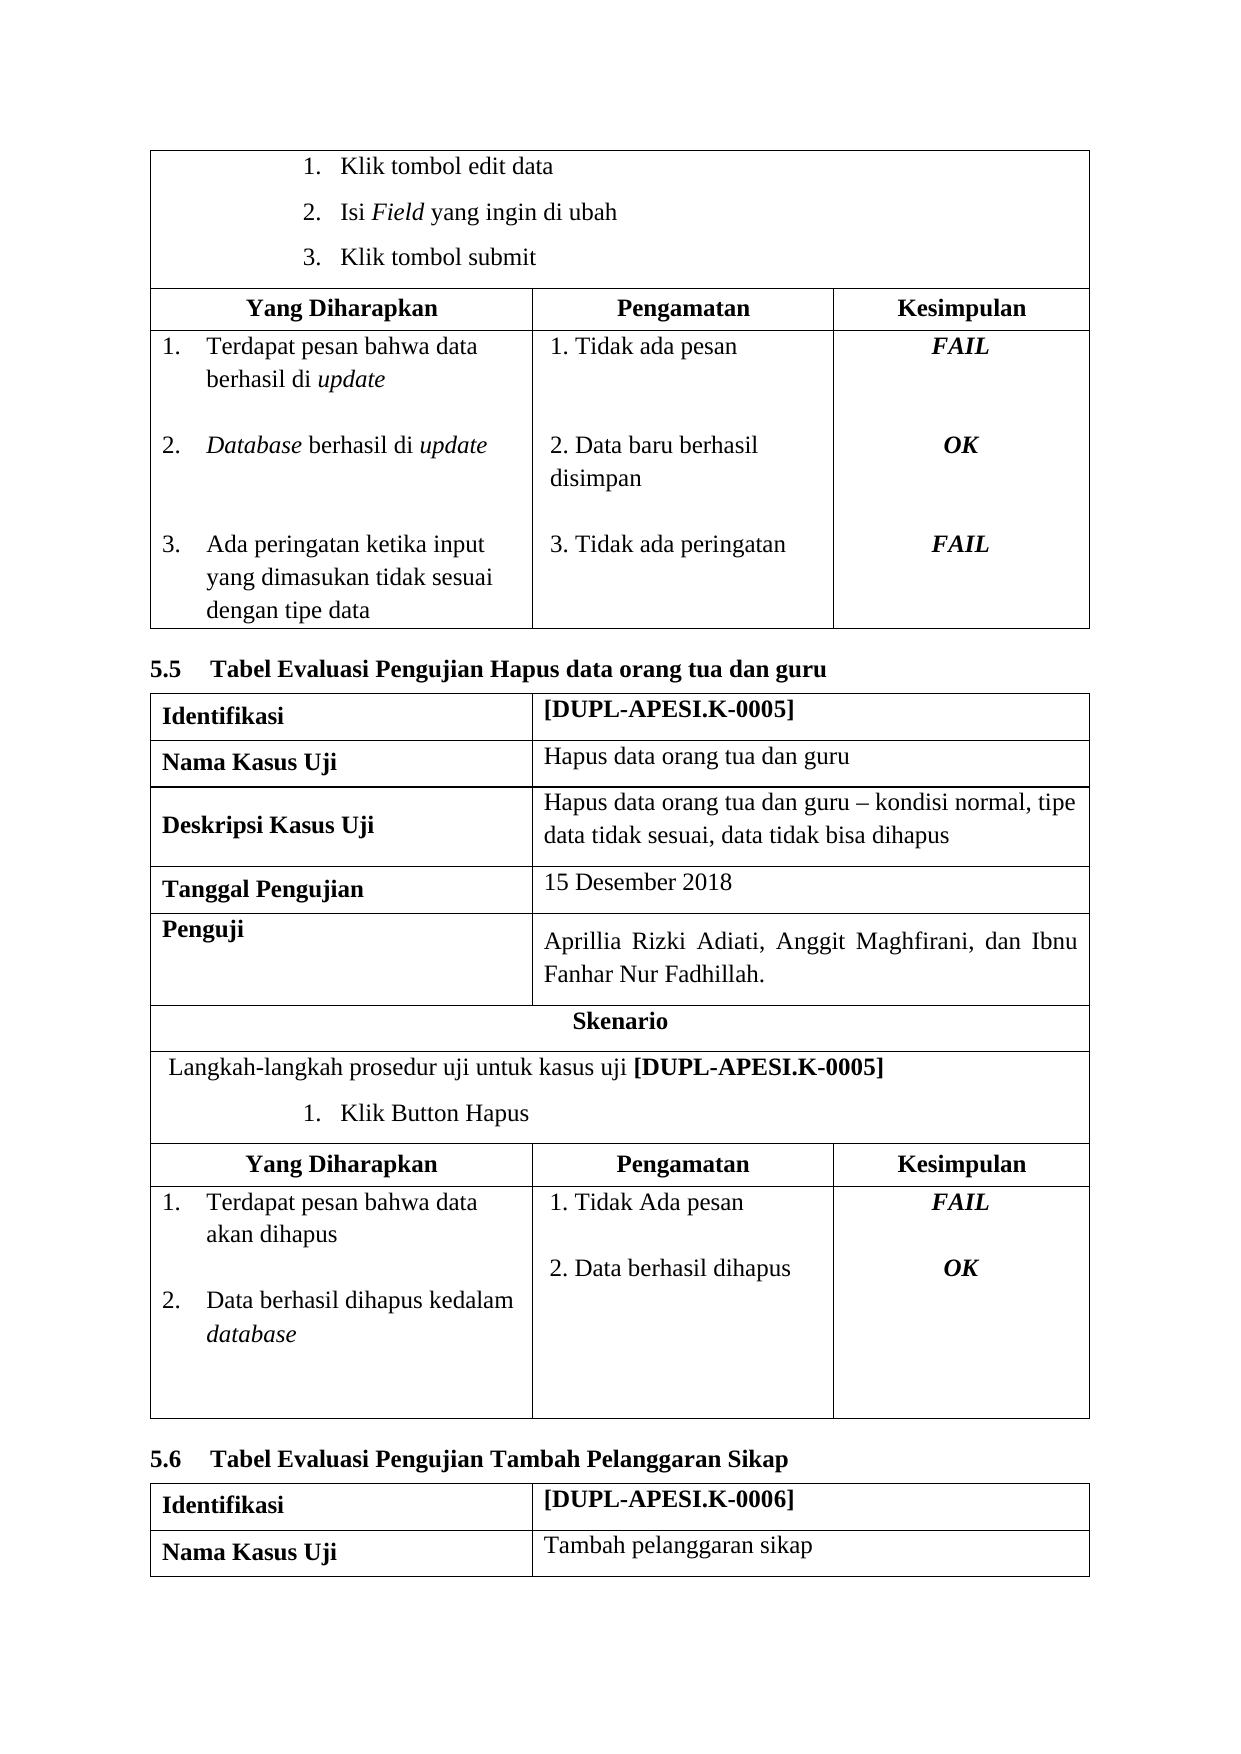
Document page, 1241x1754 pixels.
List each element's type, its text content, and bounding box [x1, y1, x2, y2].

table_cell Pengamatan [533, 1144, 833, 1186]
table_cell FAIL OK FAIL [834, 331, 1089, 628]
subtitle Tabel Evaluasi Pengujian Hapus data orang tua dan guru [150, 654, 1090, 683]
table_cell FAIL OK [834, 1187, 1089, 1418]
table_header [DUPL-APESI.K-0006] [533, 1484, 1089, 1529]
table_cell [151, 151, 1089, 288]
table_cell Penguji [151, 914, 532, 1005]
table_cell Tanggal Pengujian [151, 867, 532, 913]
table_cell Pengamatan [533, 289, 833, 330]
table_cell Hapus data orang tua dan guru [533, 741, 1089, 786]
table_cell 15 Desember 2018 [533, 867, 1089, 913]
table_cell 1. Tidak Ada pesan 2. Data berhasil dihapus [533, 1187, 833, 1418]
table_cell Skenario [151, 1006, 1089, 1051]
table_cell Nama Kasus Uji [151, 1531, 532, 1576]
table_cell Terdapat pesan bahwa data akan dihapus Data berhasil dihapus kedalam database [151, 1187, 532, 1418]
table_cell Nama Kasus Uji [151, 741, 532, 786]
table_header Identifikasi [151, 694, 532, 740]
table_header Identifikasi [151, 1484, 532, 1529]
table_cell Kesimpulan [834, 289, 1089, 330]
table_cell Langkah-langkah prosedur uji untuk kasus uji [DUPL-APESI.K-0005] Klik Button Hapus [151, 1052, 1089, 1143]
table_cell Yang Diharapkan [151, 289, 532, 330]
table_cell Hapus data orang tua dan guru – kondisi normal, tipe data tidak sesuai, data tidak bisa dihapus [533, 788, 1089, 866]
table_cell Deskripsi Kasus Uji [151, 788, 532, 866]
table_header [DUPL-APESI.K-0005] [533, 694, 1089, 740]
table_cell Terdapat pesan bahwa data berhasil di update Database berhasil di update Ada peringatan ketika input yang dimasukan tidak sesuai dengan tipe data [151, 331, 532, 628]
table_cell Aprillia Rizki Adiati, Anggit Maghfirani, dan Ibnu Fanhar Nur Fadhillah. [533, 914, 1089, 1005]
table_cell 1. Tidak ada pesan 2. Data baru berhasil disimpan 3. Tidak ada peringatan [533, 331, 833, 628]
subtitle Tabel Evaluasi Pengujian Tambah Pelanggaran Sikap [150, 1444, 1090, 1472]
table_cell Tambah pelanggaran sikap [533, 1531, 1089, 1576]
table_cell Yang Diharapkan [151, 1144, 532, 1186]
table_cell Kesimpulan [834, 1144, 1089, 1186]
